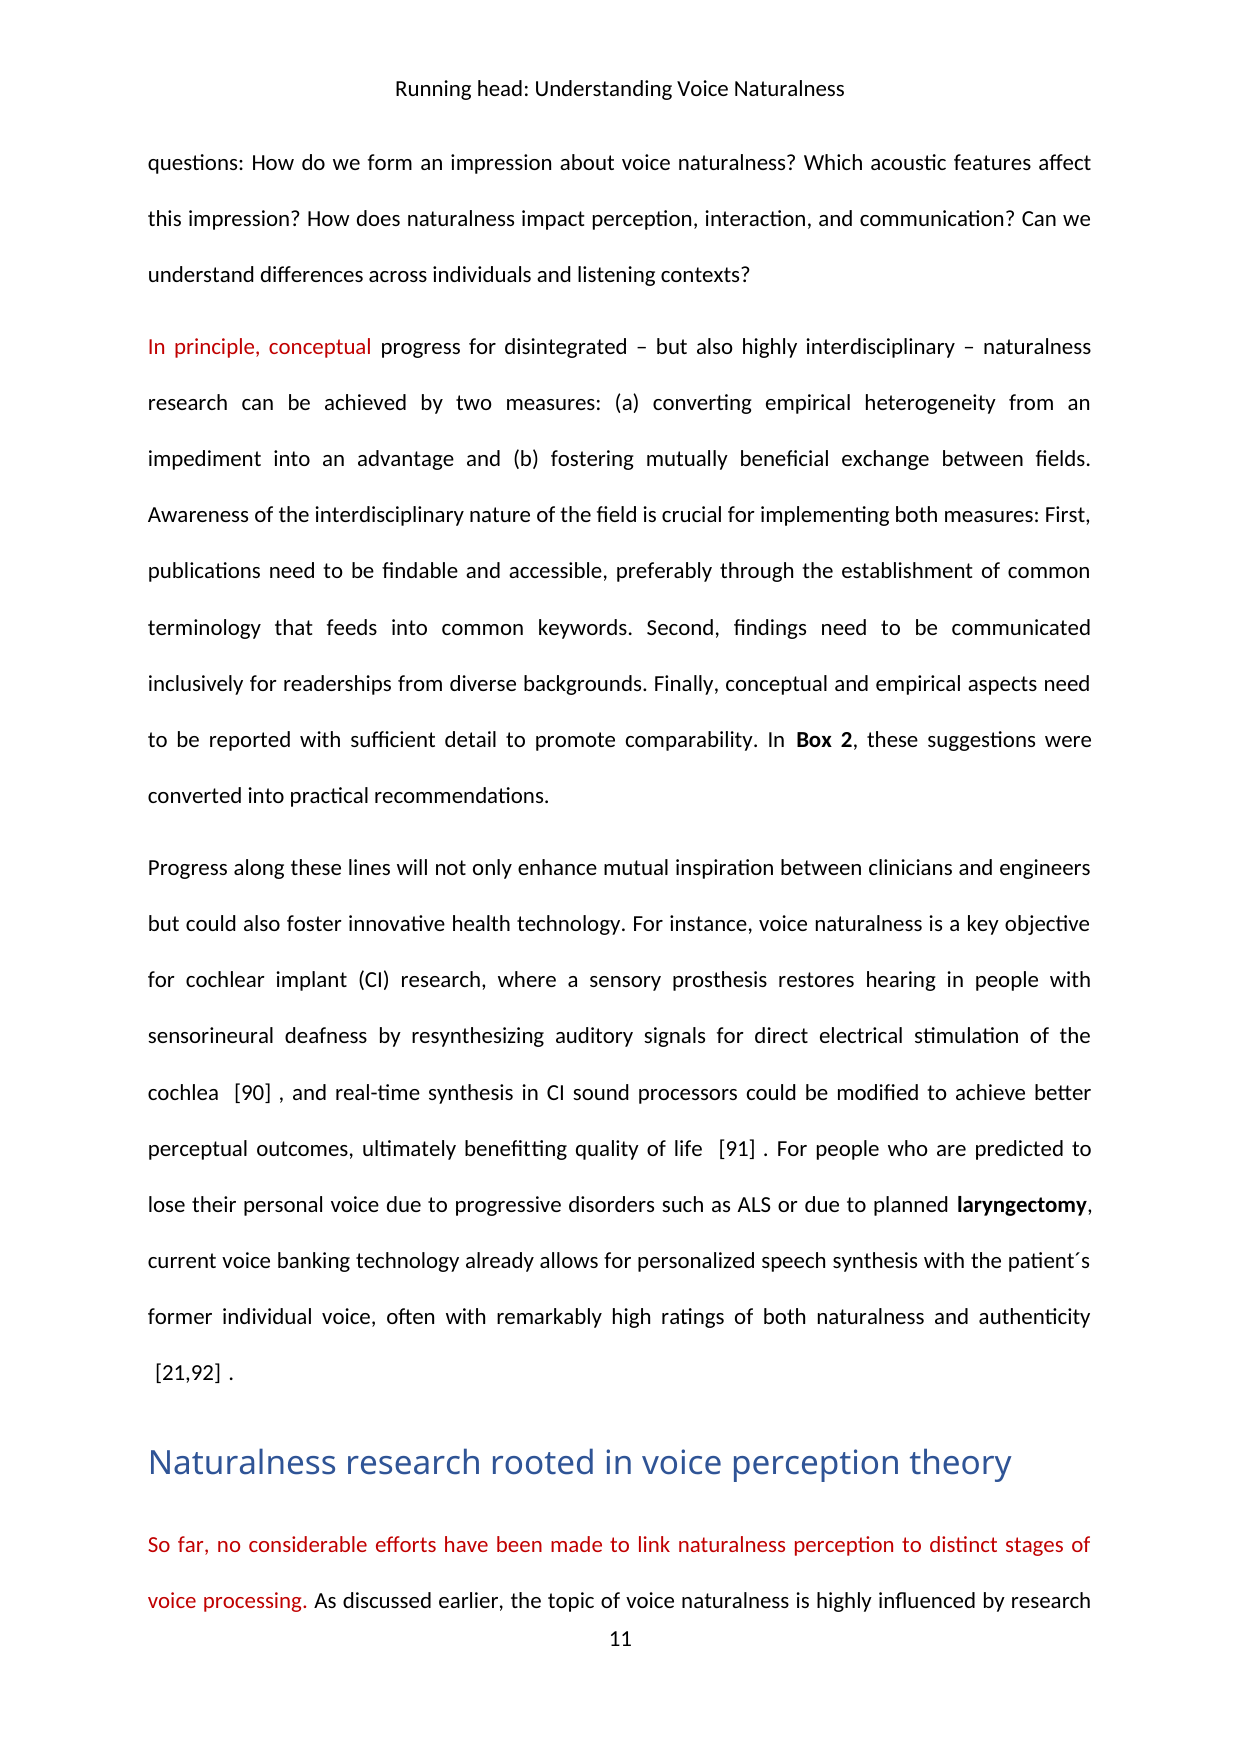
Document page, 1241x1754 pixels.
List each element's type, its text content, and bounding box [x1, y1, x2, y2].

text Progress along these lines will not only enhance mutual inspiration between clinicians and engineers but could also foster innovative health technology. For instance, voice naturalness is a key objective for cochlear implant (CI) research, where a sensory prosthesis restores hearing in people with sensorineural deafness by resynthesizing auditory signals for direct electrical stimulation of the cochlea , and real-time synthesis in CI sound processors could be modified to achieve better perceptual outcomes, ultimately benefitting quality of life . For people who are predicted to lose their personal voice due to progressive disorders such as ALS or due to planned laryngectomy, current voice banking technology already allows for personalized speech synthesis with the patient´s former individual voice, often with remarkably high ratings of both naturalness and authenticity . [148, 853, 1093, 1386]
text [148, 148, 1093, 288]
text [148, 1530, 1093, 1614]
text In principle, conceptual progress for disintegrated – but also highly interdisciplinary – naturalness research can be achieved by two measures: (a) converting empirical heterogeneity from an impediment into an advantage and (b) fostering mutually beneficial exchange between fields. Awareness of the interdisciplinary nature of the field is crucial for implementing both measures: First, publications need to be findable and accessible, preferably through the establishment of common terminology that feeds into common keywords. Second, findings need to be communicated inclusively for readerships from diverse backgrounds. Finally, conceptual and empirical aspects need to be reported with sufficient detail to promote comparability. In Box 2, these suggestions were converted into practical recommendations. [148, 332, 1093, 809]
subtitle Naturalness research rooted in voice perception theory [148, 1439, 1093, 1484]
